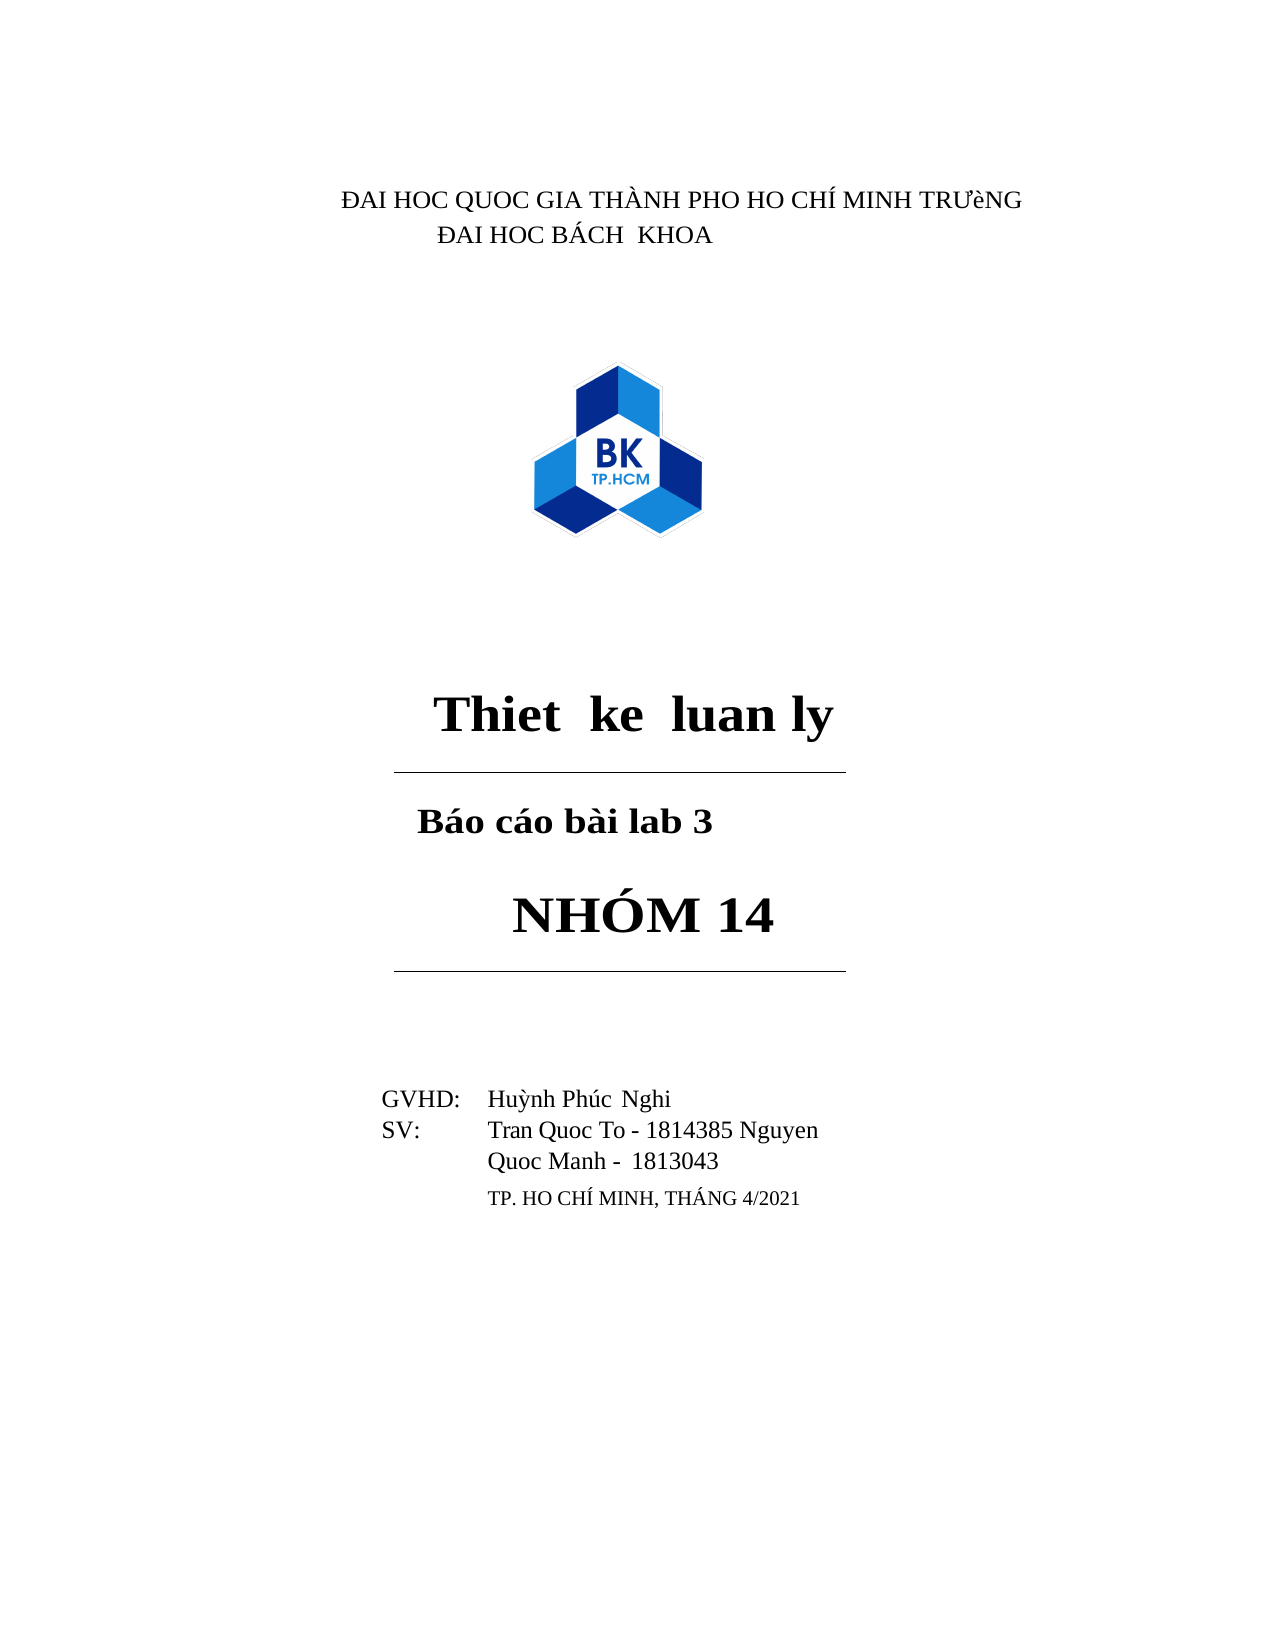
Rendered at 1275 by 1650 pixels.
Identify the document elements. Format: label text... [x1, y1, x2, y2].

title NHÓM 14 [415, 884, 872, 943]
subtitle Báo cáo bài lab 3 [417, 800, 1125, 841]
subtitle GVHD: Huỳnh Phúc Nghi [381, 1084, 1125, 1113]
title Thiet ke luan ly [415, 684, 852, 742]
text SV: Tran Quoc To - 1814385 Nguyen Quoc Manh - 1813043 [381, 1115, 839, 1175]
text TP. HO CHÍ MINH, THÁNG 4/2021 [415, 1186, 872, 1210]
picture [531, 362, 704, 538]
subtitle ĐAI HOC QUOC GIA THÀNH PHO HO CHÍ MINH TRƯèNG ĐAI HOC BÁCH KHOA [341, 185, 1040, 249]
